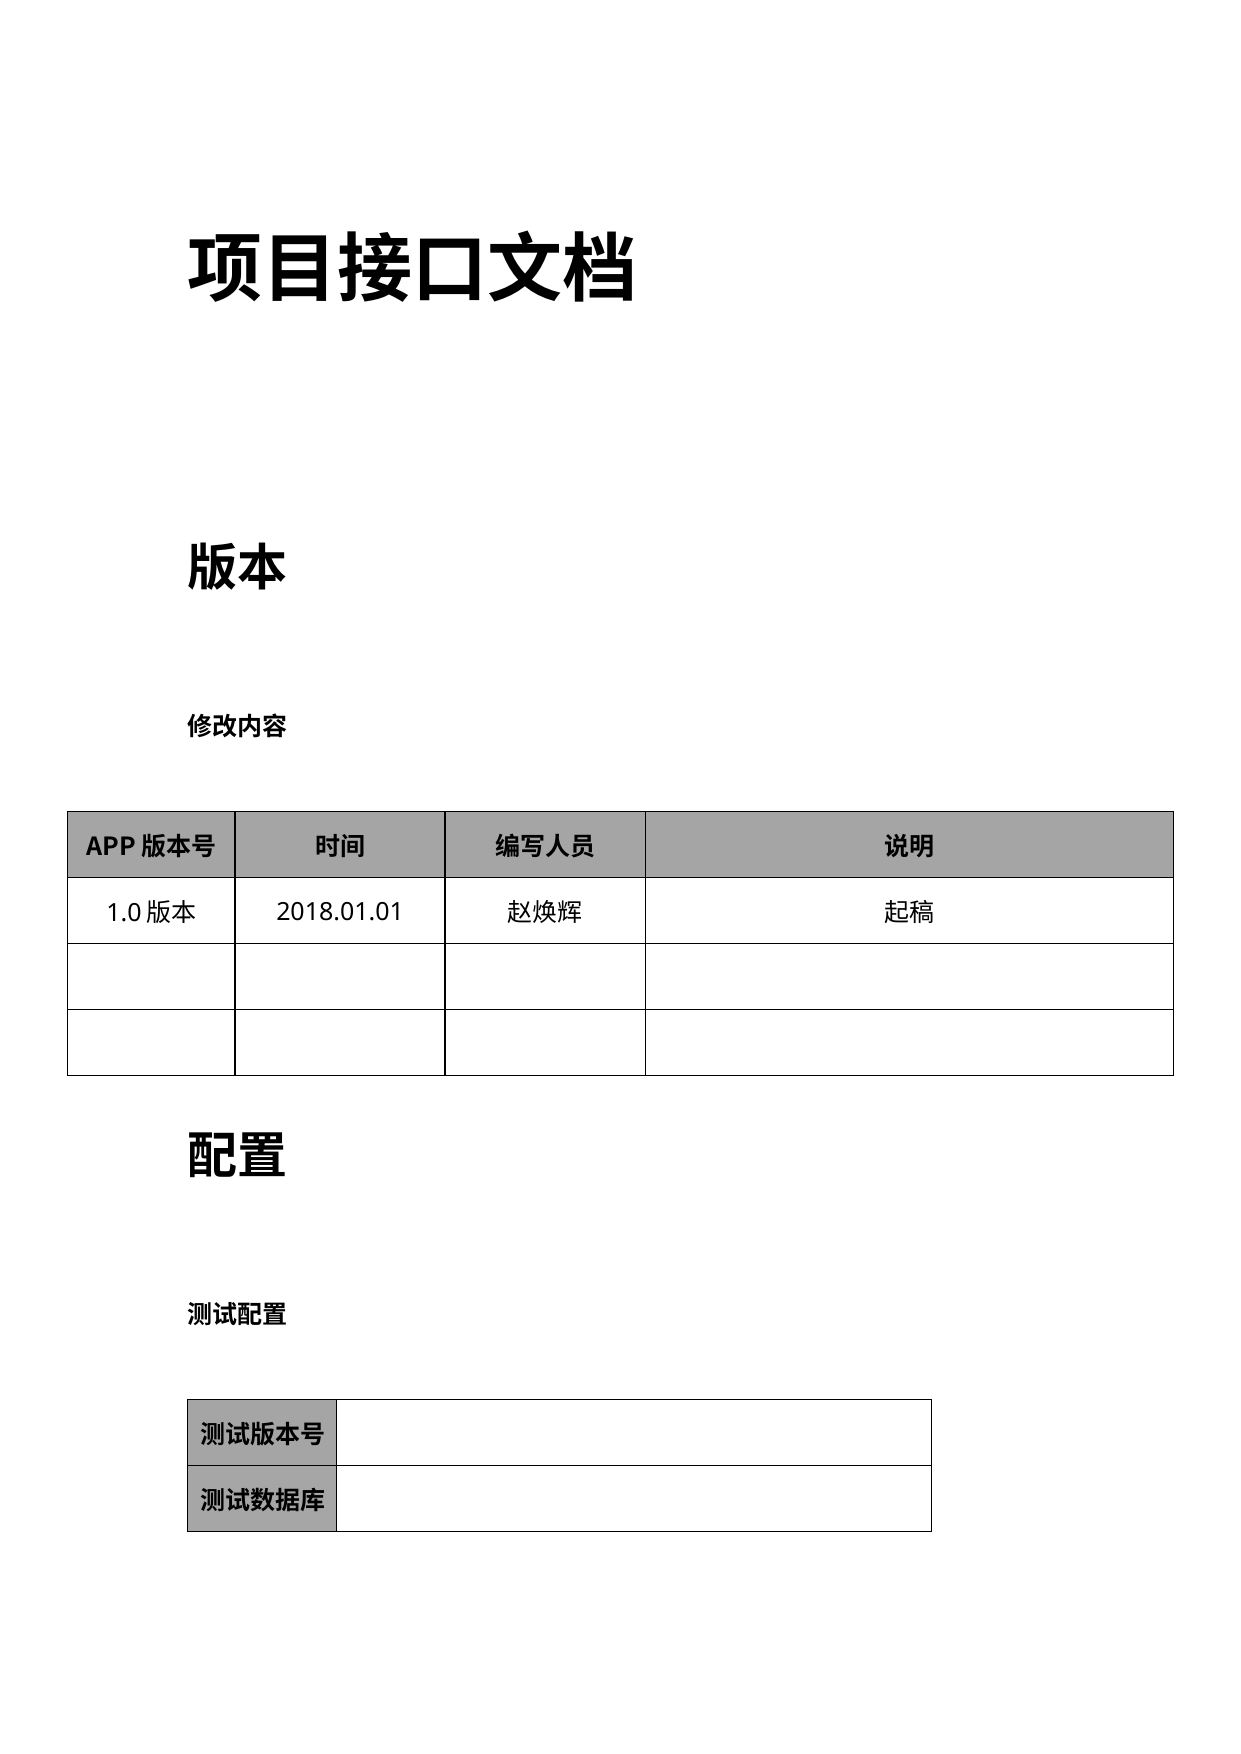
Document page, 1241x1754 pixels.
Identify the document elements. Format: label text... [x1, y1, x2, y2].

table_cell [446, 944, 645, 1009]
table_cell [68, 944, 234, 1009]
table_cell 测试数据库 [188, 1466, 336, 1531]
table_cell [68, 1010, 234, 1075]
table_header 编写人员 [446, 812, 645, 877]
table_cell 起稿 [646, 878, 1173, 943]
table_cell [646, 944, 1173, 1009]
subtitle 修改内容 [187, 692, 1053, 757]
table_cell 1.0版本 [68, 878, 234, 943]
table_header APP版本号 [68, 812, 234, 877]
table_header [337, 1400, 931, 1465]
subtitle 项目接口文档 [187, 197, 1053, 327]
subtitle 测试配置 [187, 1281, 1053, 1346]
table_cell [236, 1010, 444, 1075]
table_header 说明 [646, 812, 1173, 877]
subtitle 版本 [187, 515, 1053, 612]
subtitle 配置 [187, 1103, 1053, 1201]
table_cell 赵焕辉 [446, 878, 645, 943]
table_cell [236, 944, 444, 1009]
table_cell 2018.01.01 [236, 878, 444, 943]
table_cell [646, 1010, 1173, 1075]
table_header 测试版本号 [188, 1400, 336, 1465]
table_cell [337, 1466, 931, 1531]
table_header 时间 [236, 812, 444, 877]
table_cell [446, 1010, 645, 1075]
